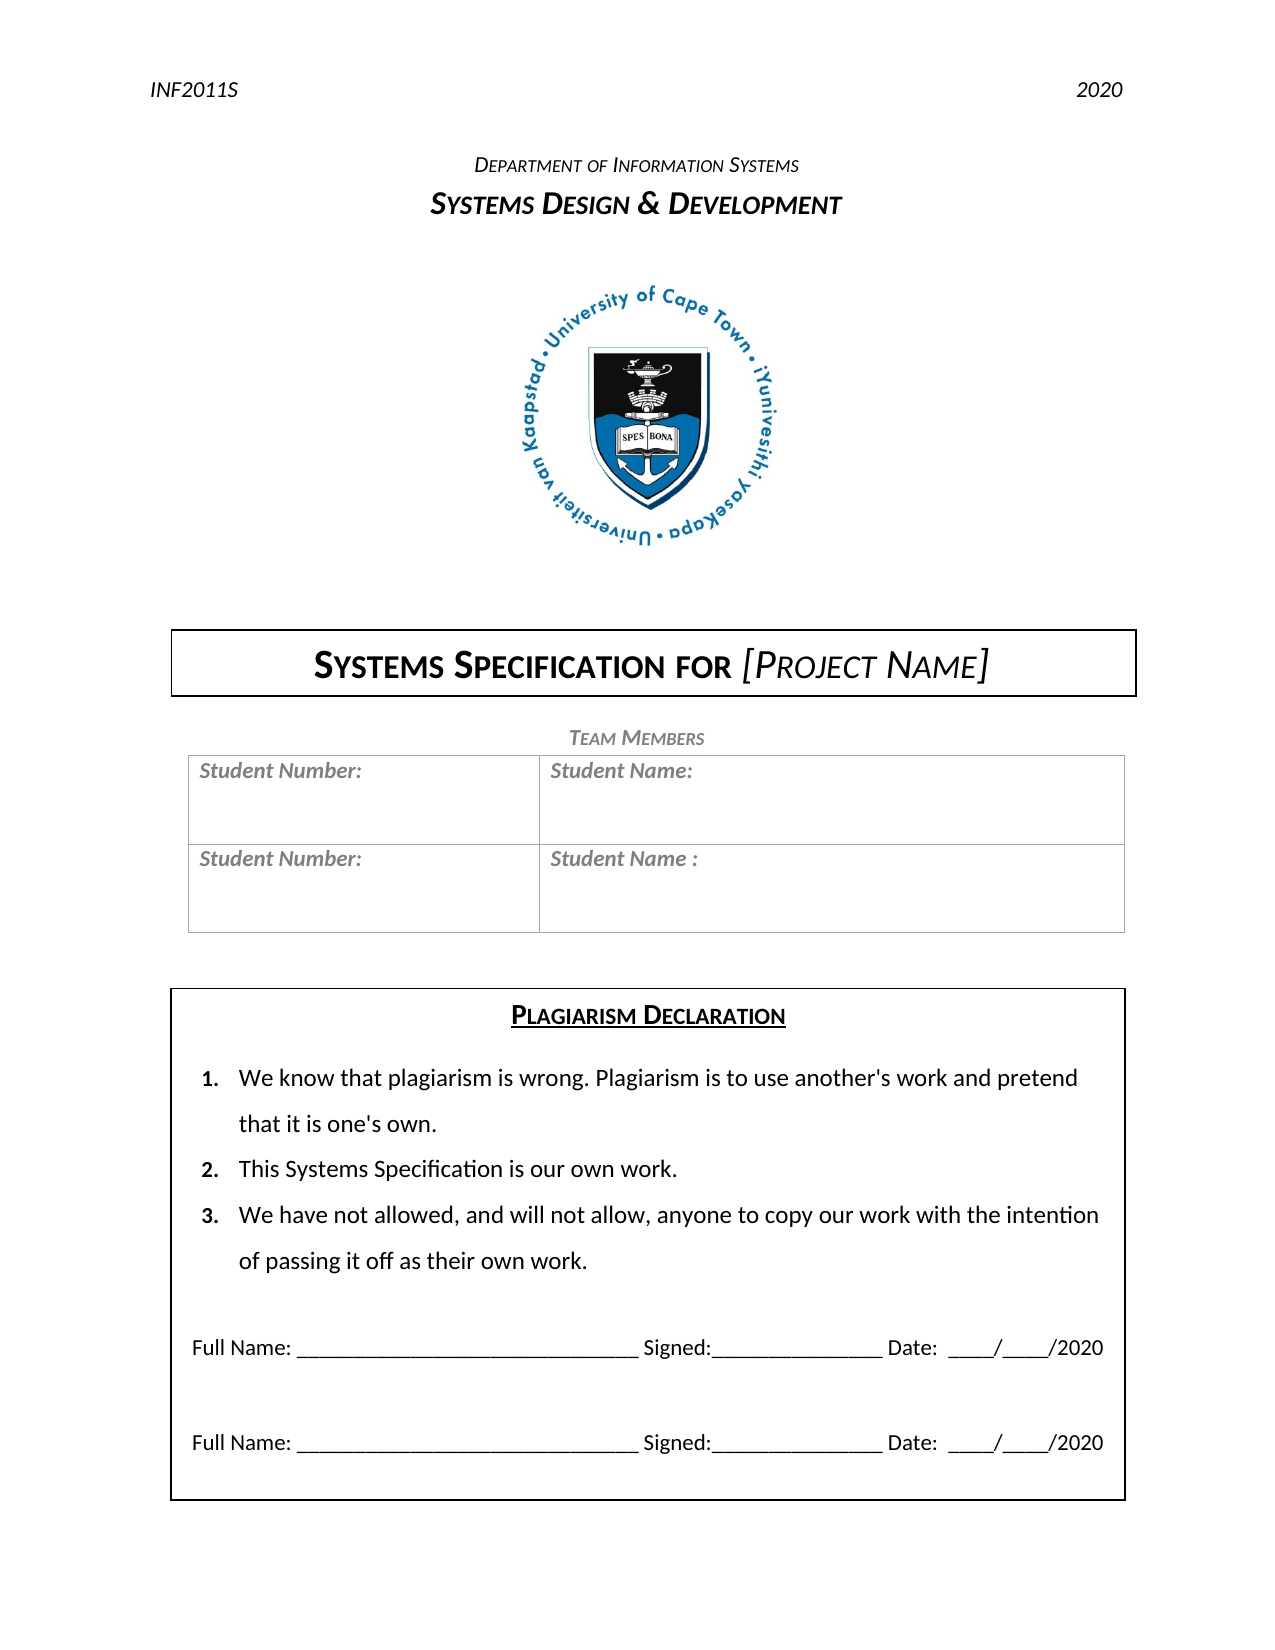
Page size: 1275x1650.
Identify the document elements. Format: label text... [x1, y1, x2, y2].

table_header Student Number: [189, 756, 539, 843]
text Department of Information Systems [150, 150, 1125, 178]
table_header Student Name: [540, 756, 1124, 843]
table_cell Student Number: [189, 845, 539, 932]
text Team Members [150, 723, 1125, 751]
picture [465, 253, 810, 579]
text Systems Design & Development [150, 182, 1125, 223]
table_cell Student Name : [540, 845, 1124, 932]
